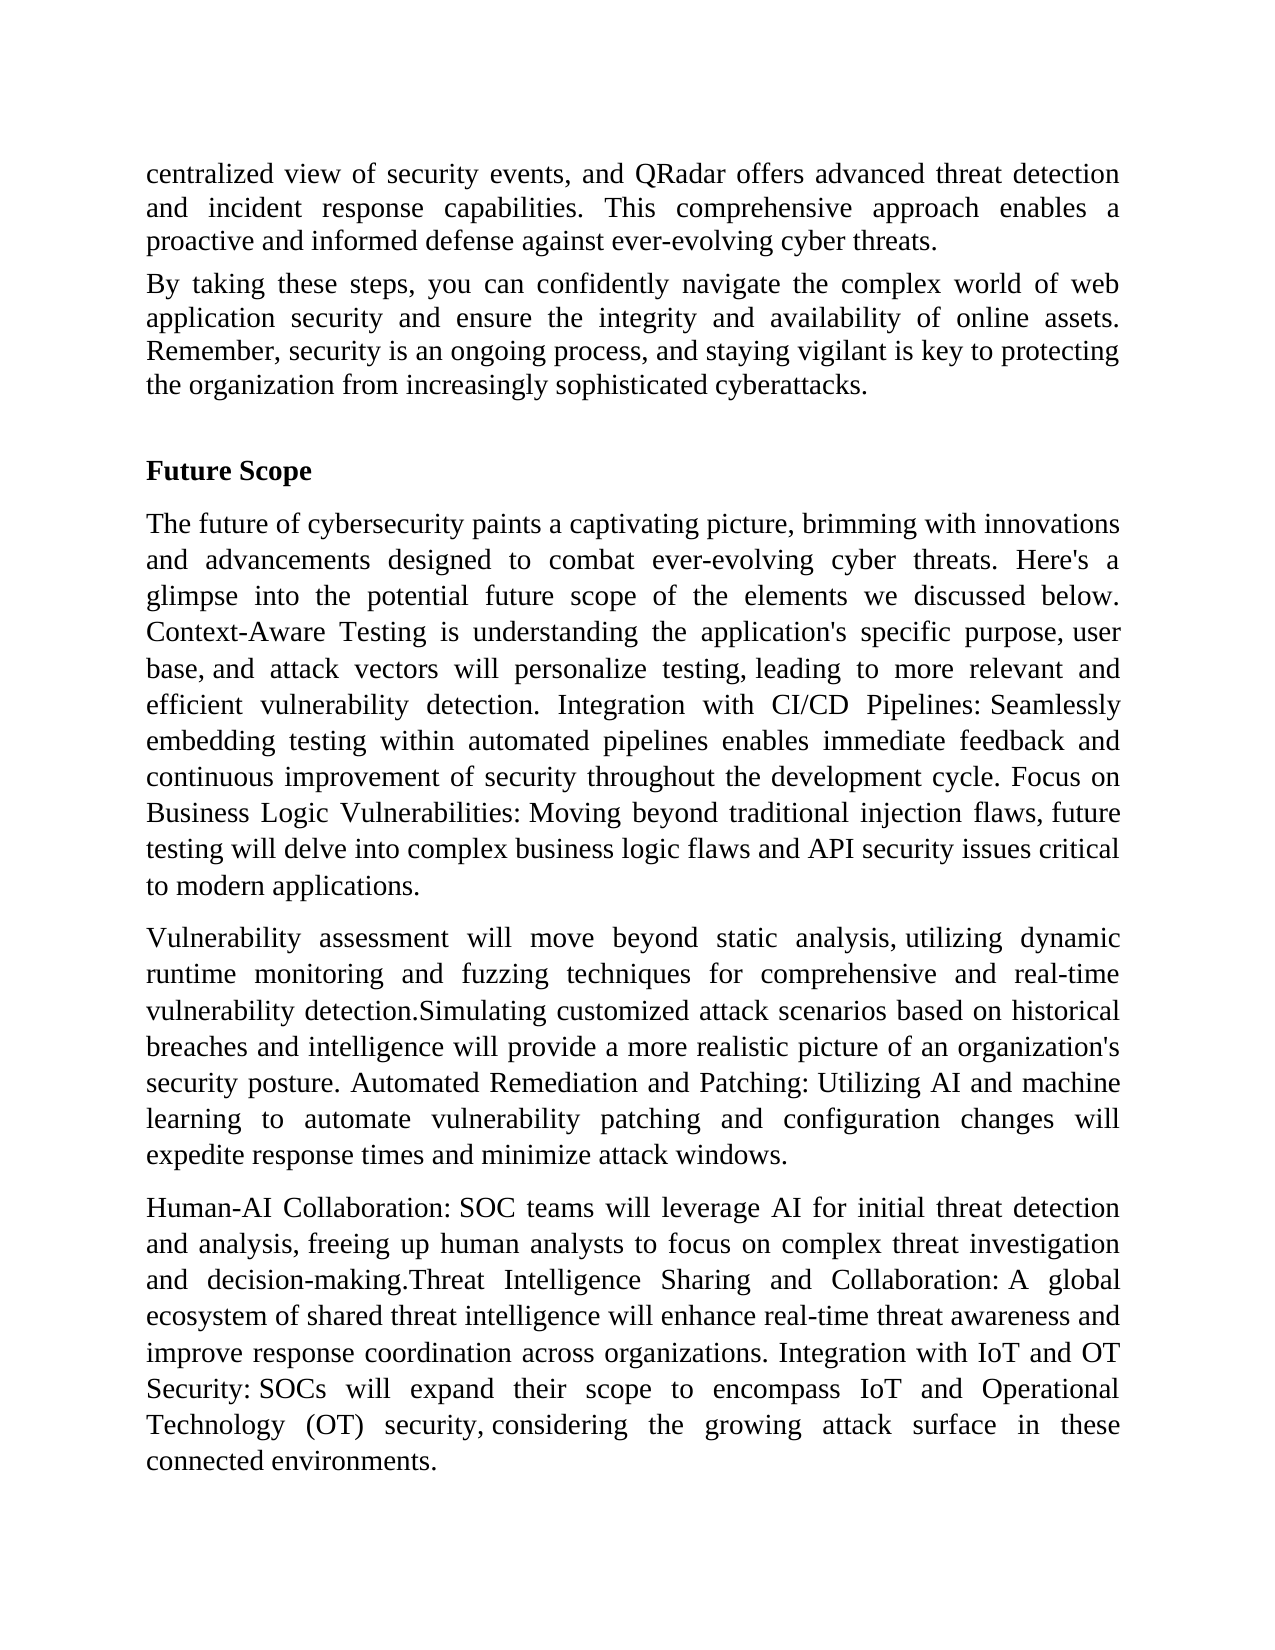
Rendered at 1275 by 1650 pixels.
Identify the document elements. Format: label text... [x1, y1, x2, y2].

text Vulnerability assessment will move beyond static analysis, utilizing dynamic runtime monitoring and fuzzing techniques for comprehensive and real-time vulnerability detection.Simulating customized attack scenarios based on historical breaches and intelligence will provide a more realistic picture of an organization's security posture. Automated Remediation and Patching: Utilizing AI and machine learning to automate vulnerability patching and configuration changes will expedite response times and minimize attack windows. [146, 920, 1121, 1171]
text Human-AI Collaboration: SOC teams will leverage AI for initial threat detection and analysis, freeing up human analysts to focus on complex threat investigation and decision-making.Threat Intelligence Sharing and Collaboration: A global ecosystem of shared threat intelligence will enhance real-time threat awareness and improve response coordination across organizations. Integration with IoT and OT Security: SOCs will expand their scope to encompass IoT and Operational Technology (OT) security, considering the growing attack surface in these connected environments. [146, 1190, 1121, 1477]
text By taking these steps, you can confidently navigate the complex world of web application security and ensure the integrity and availability of online assets. Remember, security is an ongoing process, and staying vigilant is key to protecting the organization from increasingly sophisticated cyberattacks. [146, 266, 1121, 401]
text Future Scope [146, 453, 1121, 487]
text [146, 156, 1121, 257]
text The future of cybersecurity paints a captivating picture, brimming with innovations and advancements designed to combat ever-evolving cyber threats. Here's a glimpse into the potential future scope of the elements we discussed below. Context-Aware Testing is understanding the application's specific purpose, user base, and attack vectors will personalize testing, leading to more relevant and efficient vulnerability detection. Integration with CI/CD Pipelines: Seamlessly embedding testing within automated pipelines enables immediate feedback and continuous improvement of security throughout the development cycle. Focus on Business Logic Vulnerabilities: Moving beyond traditional injection flaws, future testing will delve into complex business logic flaws and API security issues critical to modern applications. [146, 506, 1121, 901]
